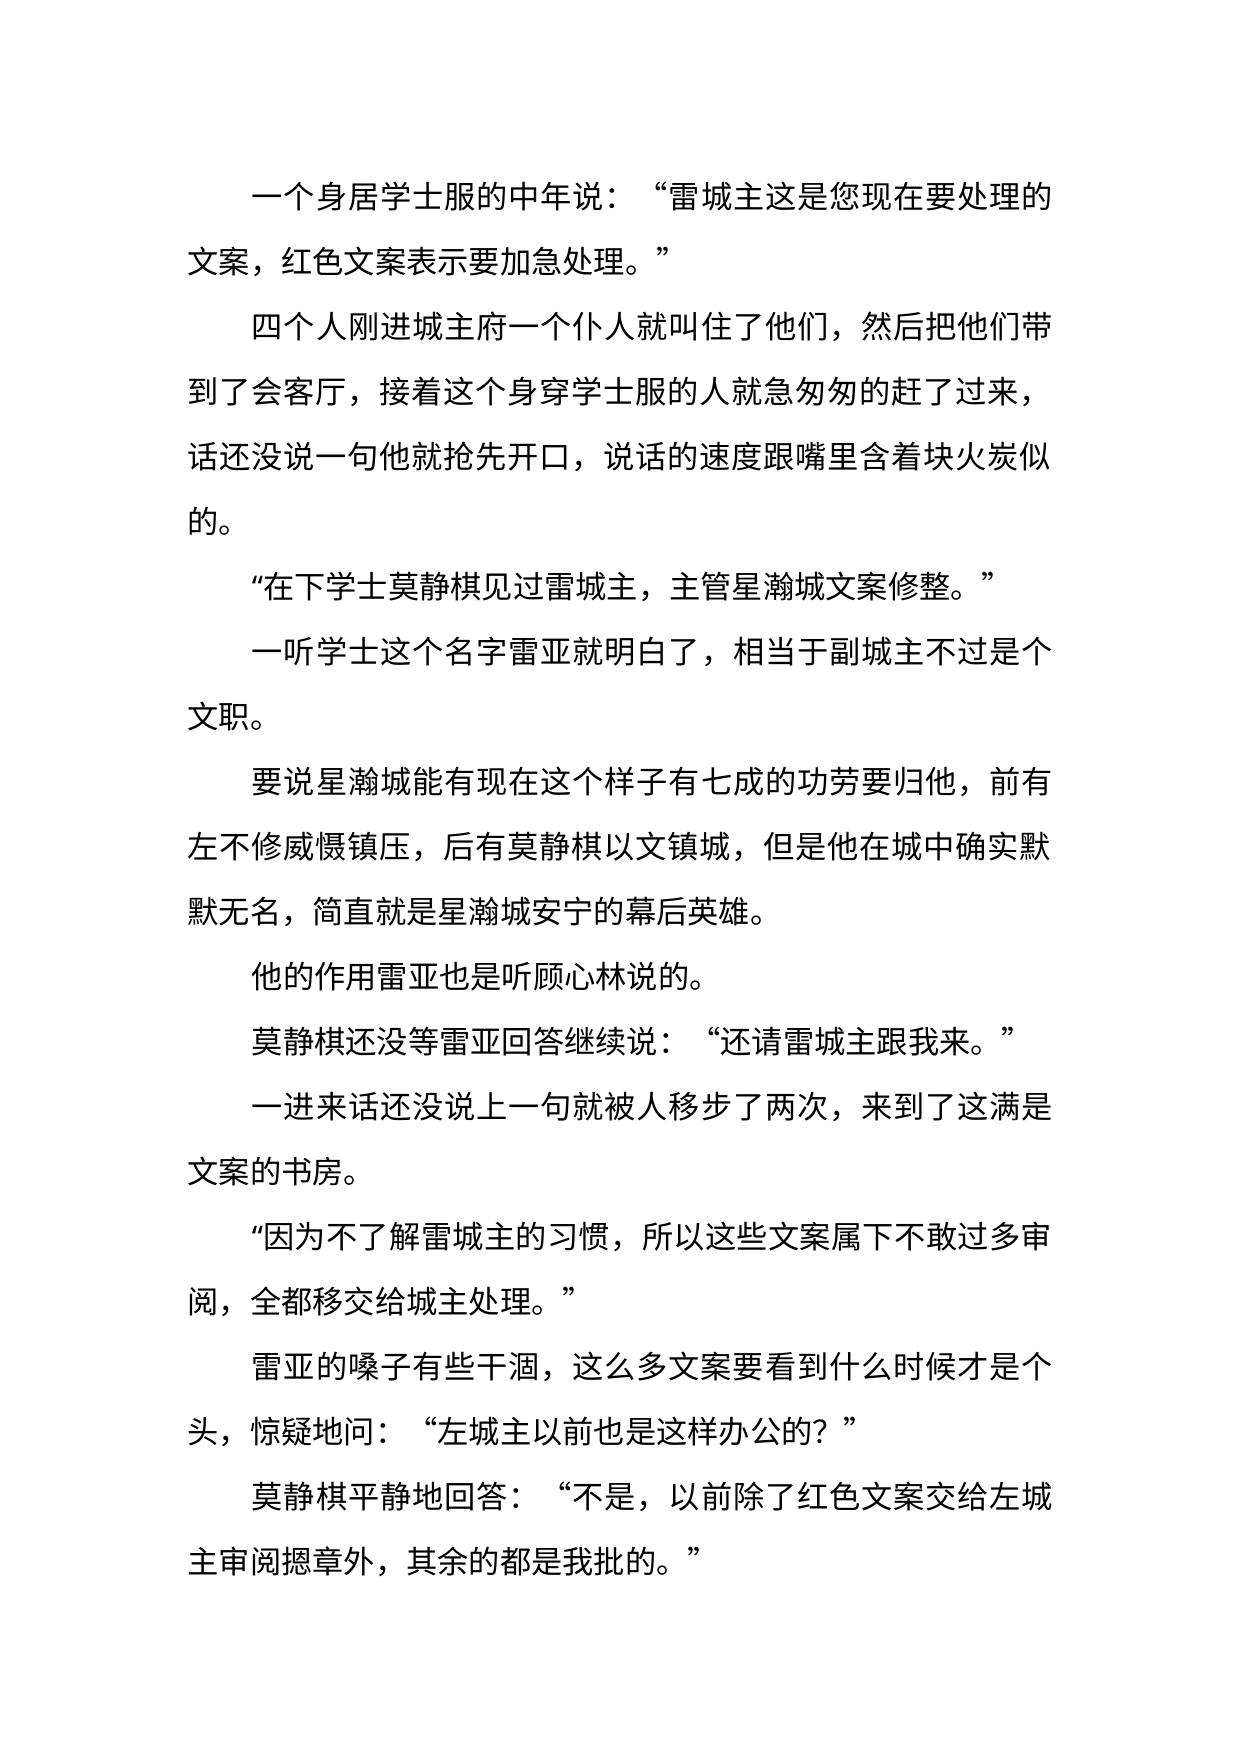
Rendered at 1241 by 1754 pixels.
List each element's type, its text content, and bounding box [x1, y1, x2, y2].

text 他的作用雷亚也是听顾心林说的。 [187, 942, 1053, 1007]
text 莫静棋还没等雷亚回答继续说：“还请雷城主跟我来。” [187, 1007, 1053, 1072]
text 一个身居学士服的中年说：“雷城主这是您现在要处理的文案，红色文案表示要加急处理。” [187, 162, 1053, 292]
text 一听学士这个名字雷亚就明白了，相当于副城主不过是个文职。 [187, 617, 1053, 747]
text 要说星瀚城能有现在这个样子有七成的功劳要归他，前有左不修威慑镇压，后有莫静棋以文镇城，但是他在城中确实默默无名，简直就是星瀚城安宁的幕后英雄。 [187, 747, 1053, 942]
text 一进来话还没说上一句就被人移步了两次，来到了这满是文案的书房。 [187, 1072, 1053, 1202]
text 莫静棋平静地回答：“不是，以前除了红色文案交给左城主审阅摁章外，其余的都是我批的。” [187, 1462, 1053, 1592]
text 四个人刚进城主府一个仆人就叫住了他们，然后把他们带到了会客厅，接着这个身穿学士服的人就急匆匆的赶了过来，话还没说一句他就抢先开口，说话的速度跟嘴里含着块火炭似的。 [187, 292, 1053, 552]
text “在下学士莫静棋见过雷城主，主管星瀚城文案修整。” [187, 552, 1053, 617]
text 雷亚的嗓子有些干涸，这么多文案要看到什么时候才是个头，惊疑地问：“左城主以前也是这样办公的？” [187, 1332, 1053, 1462]
text “因为不了解雷城主的习惯，所以这些文案属下不敢过多审阅，全都移交给城主处理。” [187, 1202, 1053, 1332]
